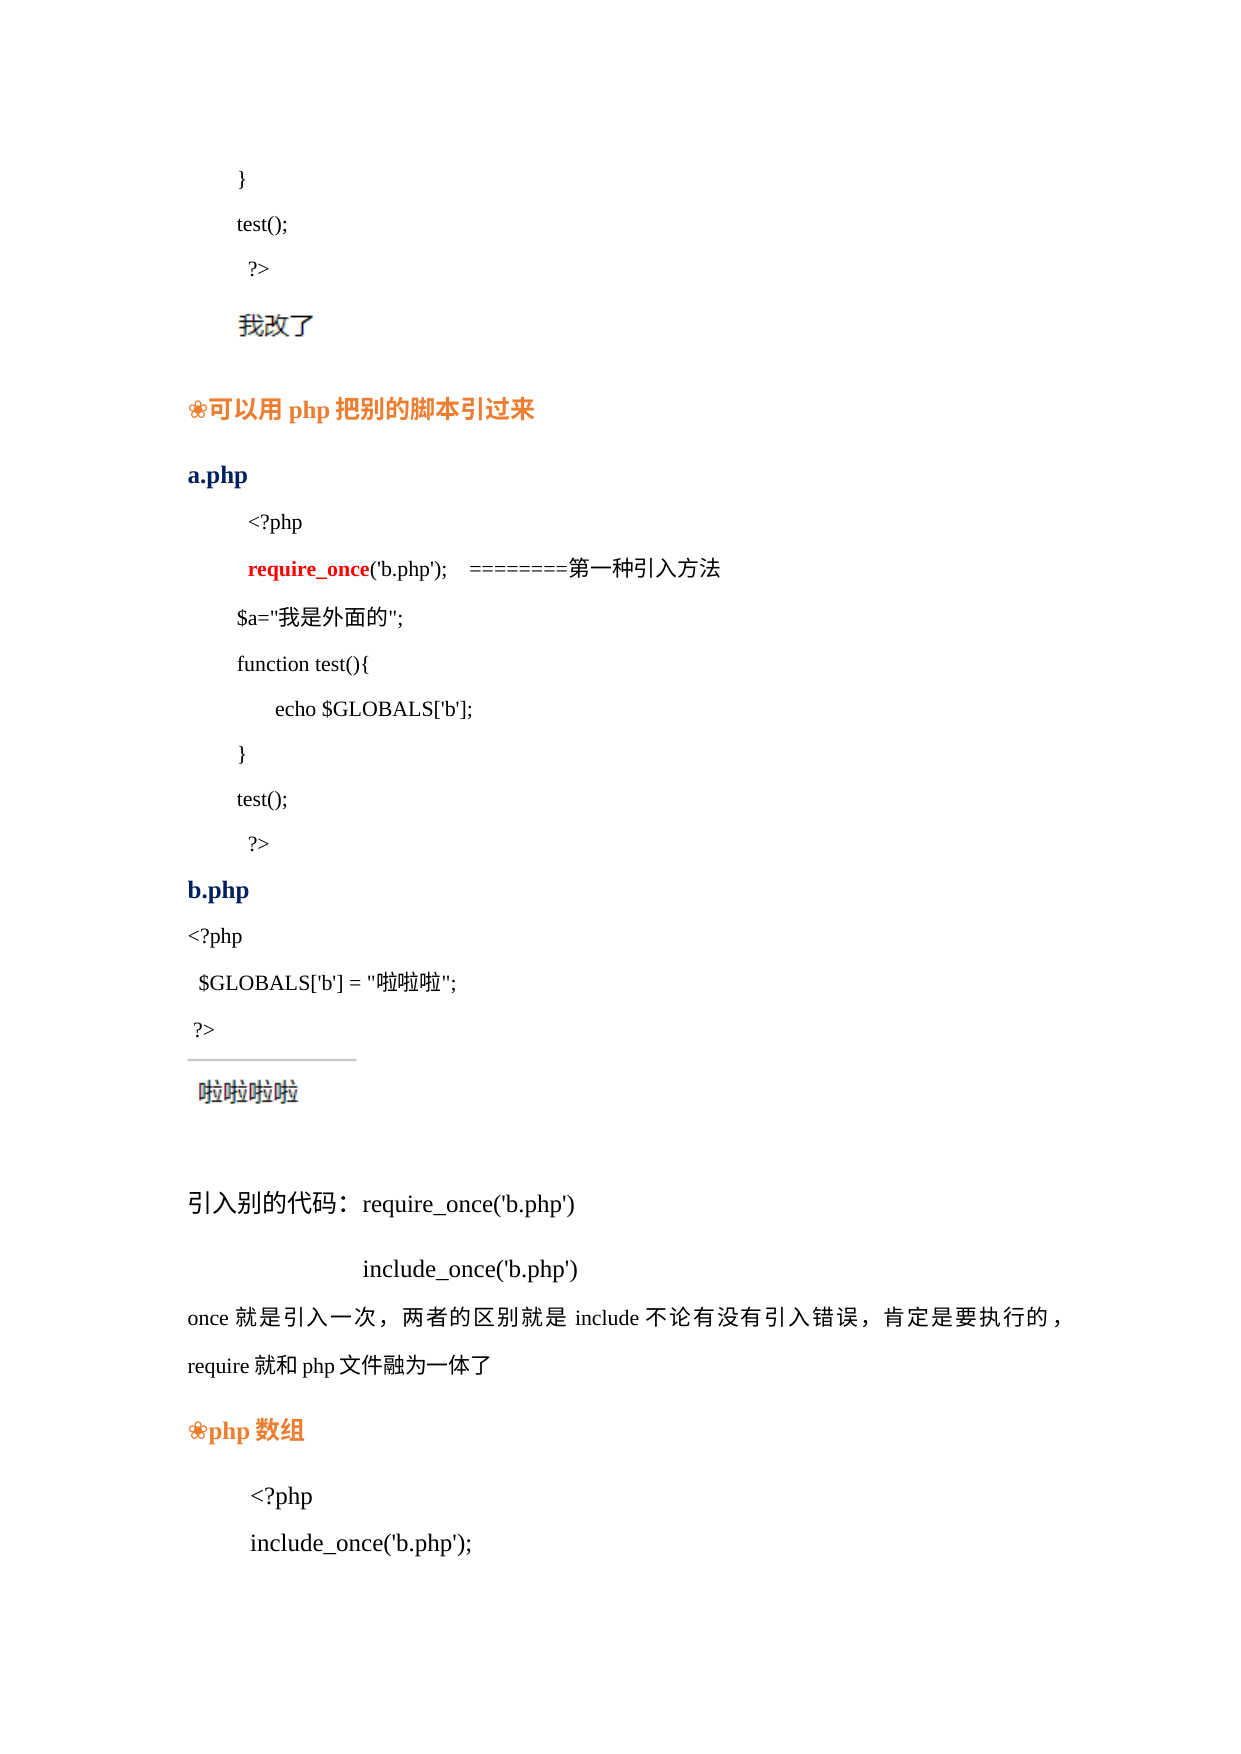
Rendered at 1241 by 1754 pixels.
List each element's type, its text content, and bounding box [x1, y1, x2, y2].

text test(); [187, 783, 1053, 815]
text $GLOBALS['b'] = "啦啦啦"; [187, 965, 1053, 997]
text } [187, 162, 1053, 194]
picture [231, 297, 350, 362]
text a.php [187, 459, 1053, 491]
picture [187, 1058, 357, 1137]
text function test(){ [187, 647, 1053, 680]
text once就是引入一次，两者的区别就是include不论有没有引入错误，肯定是要执行的，require就和php文件融为一体了 [187, 1299, 1053, 1380]
text include_once('b.php') [187, 1252, 1053, 1285]
text ❀php数组 [187, 1396, 1053, 1461]
text ❀可以用php把别的脚本引过来 [187, 376, 1053, 441]
text ?> [187, 252, 1053, 285]
text b.php [187, 873, 1053, 905]
text $a="我是外面的"; [187, 599, 1053, 632]
text require_once('b.php'); ========第一种引入方法 [187, 551, 1053, 583]
text ?> [187, 1013, 1053, 1046]
text <?php [187, 506, 1053, 538]
text test(); [187, 207, 1053, 239]
text } [187, 738, 1053, 770]
text 引入别的代码：require_once('b.php') [187, 1169, 1053, 1234]
text echo $GLOBALS['b']; [187, 692, 1053, 725]
text ?> [187, 828, 1053, 860]
text <?php [187, 920, 1053, 952]
text include_once('b.php'); [187, 1526, 1053, 1559]
text <?php [187, 1479, 1053, 1512]
